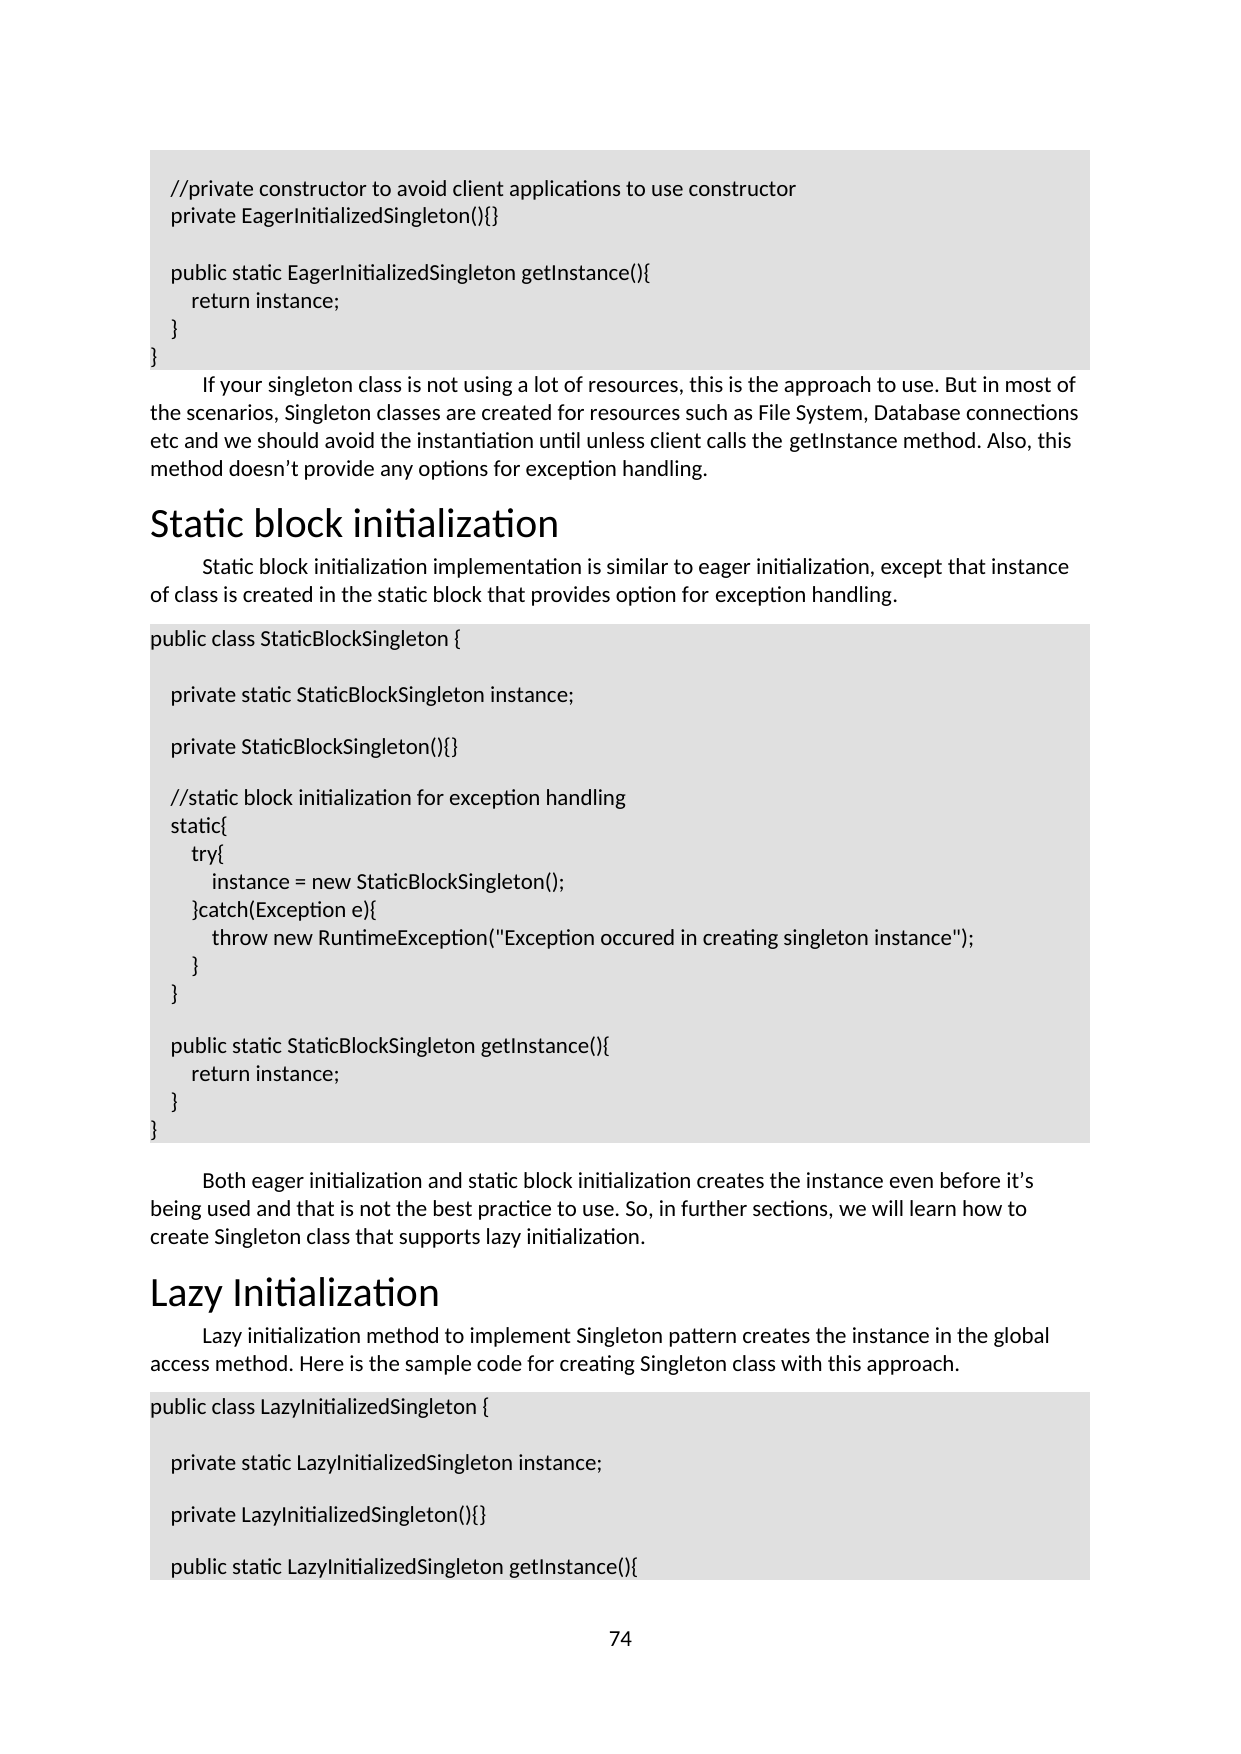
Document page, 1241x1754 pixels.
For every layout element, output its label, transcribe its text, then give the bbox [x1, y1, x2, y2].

text //private constructor to avoid client applications to use constructor [150, 174, 1090, 202]
text public static StaticBlockSingleton getInstance(){ [150, 1031, 1090, 1059]
text instance = new StaticBlockSingleton(); [150, 867, 1090, 896]
text } [150, 1087, 1090, 1115]
text private static StaticBlockSingleton instance; [150, 680, 1090, 708]
text private LazyInitializedSingleton(){} [150, 1500, 1090, 1528]
text //static block initialization for exception handling [150, 783, 1090, 811]
subtitle Lazy Initialization [150, 1266, 1090, 1317]
text } [150, 342, 1090, 370]
text public class LazyInitializedSingleton { [150, 1392, 1090, 1421]
text Lazy initialization method to implement Singleton pattern creates the instance in the global access method. Here is the sample code for creating Singleton class with this approach. [150, 1321, 1090, 1377]
text } [150, 1115, 1090, 1143]
text private EagerInitializedSingleton(){} [150, 202, 1090, 230]
text } [150, 314, 1090, 342]
text public static EagerInitializedSingleton getInstance(){ [150, 258, 1090, 286]
text public class StaticBlockSingleton { [150, 624, 1090, 652]
text private static LazyInitializedSingleton instance; [150, 1448, 1090, 1477]
text If your singleton class is not using a lot of resources, this is the approach to use. But in most of the scenarios, Singleton classes are created for resources such as File System, Database connections etc and we should avoid the instantiation until unless client calls the getInstance method. Also, this method doesn’t provide any options for exception handling. [150, 370, 1090, 482]
text try{ [150, 839, 1090, 867]
text } [150, 979, 1090, 1008]
text public static LazyInitializedSingleton getInstance(){ [150, 1552, 1090, 1580]
text private StaticBlockSingleton(){} [150, 732, 1090, 760]
text Static block initialization implementation is similar to eager initialization, except that instance of class is created in the static block that provides option for exception handling. [150, 552, 1090, 608]
text }catch(Exception e){ [150, 896, 1090, 923]
subtitle Static block initialization [150, 497, 1090, 548]
text static{ [150, 811, 1090, 839]
text return instance; [150, 1059, 1090, 1087]
text throw new RuntimeException("Exception occured in creating singleton instance"); [150, 923, 1090, 952]
text return instance; [150, 286, 1090, 314]
text Both eager initialization and static block initialization creates the instance even before it’s being used and that is not the best practice to use. So, in further sections, we will learn how to create Singleton class that supports lazy initialization. [150, 1166, 1090, 1250]
text } [150, 952, 1090, 979]
